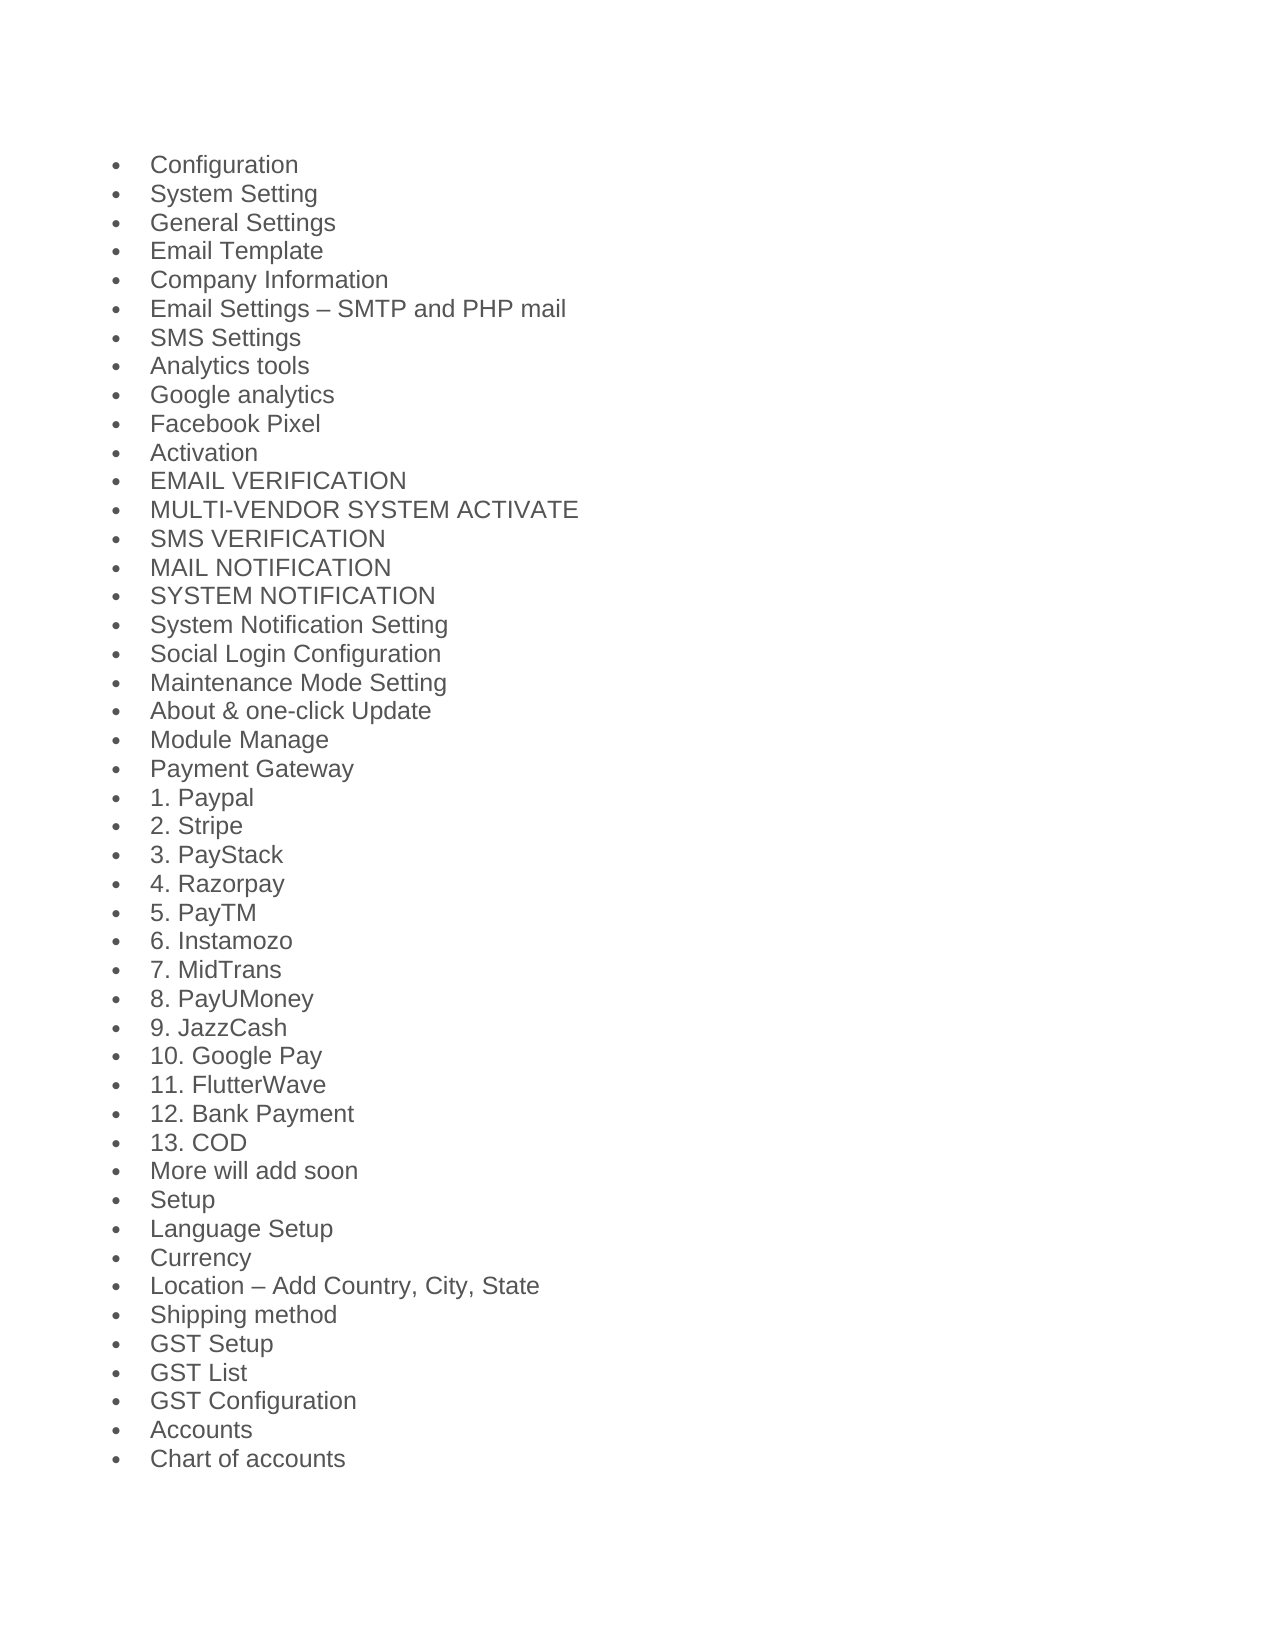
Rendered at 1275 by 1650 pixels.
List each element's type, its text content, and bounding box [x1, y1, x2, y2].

list SMS Settings [112, 322, 1125, 351]
list GST Setup [112, 1329, 1125, 1357]
list Company Information [112, 265, 1125, 294]
list Chart of accounts [112, 1444, 1125, 1472]
list Email Template [112, 236, 1125, 265]
list 1. Paypal [112, 782, 1125, 811]
list 9. JazzCash [112, 1012, 1125, 1041]
list 13. COD [112, 1127, 1125, 1156]
list Social Login Configuration [112, 639, 1125, 667]
list System Setting [112, 179, 1125, 207]
list Currency [112, 1242, 1125, 1271]
list SYSTEM NOTIFICATION [112, 581, 1125, 610]
list 3. PayStack [112, 840, 1125, 869]
list 2. Stripe [112, 811, 1125, 840]
list Configuration [112, 150, 1125, 179]
list General Settings [112, 207, 1125, 236]
list Maintenance Mode Setting [112, 667, 1125, 696]
list 4. Razorpay [112, 869, 1125, 897]
list GST Configuration [112, 1386, 1125, 1415]
list MAIL NOTIFICATION [112, 552, 1125, 581]
list 5. PayTM [112, 897, 1125, 926]
list Setup [112, 1185, 1125, 1214]
list MULTI-VENDOR SYSTEM ACTIVATE [112, 495, 1125, 524]
list EMAIL VERIFICATION [112, 466, 1125, 495]
list System Notification Setting [112, 610, 1125, 639]
list 10. Google Pay [112, 1041, 1125, 1070]
list SMS VERIFICATION [112, 524, 1125, 552]
list Email Settings – SMTP and PHP mail [112, 294, 1125, 322]
list Facebook Pixel [112, 409, 1125, 437]
list About & one-click Update [112, 696, 1125, 725]
list Location – Add Country, City, State [112, 1271, 1125, 1300]
list Shipping method [112, 1300, 1125, 1329]
list Accounts [112, 1415, 1125, 1444]
list 7. MidTrans [112, 955, 1125, 984]
list 11. FlutterWave [112, 1070, 1125, 1099]
list Activation [112, 437, 1125, 466]
list Module Manage [112, 725, 1125, 754]
list Analytics tools [112, 351, 1125, 380]
list 12. Bank Payment [112, 1099, 1125, 1127]
list More will add soon [112, 1156, 1125, 1185]
list 8. PayUMoney [112, 984, 1125, 1012]
list 6. Instamozo [112, 926, 1125, 955]
list GST List [112, 1357, 1125, 1386]
list Google analytics [112, 380, 1125, 409]
list Language Setup [112, 1214, 1125, 1242]
list Payment Gateway [112, 754, 1125, 782]
